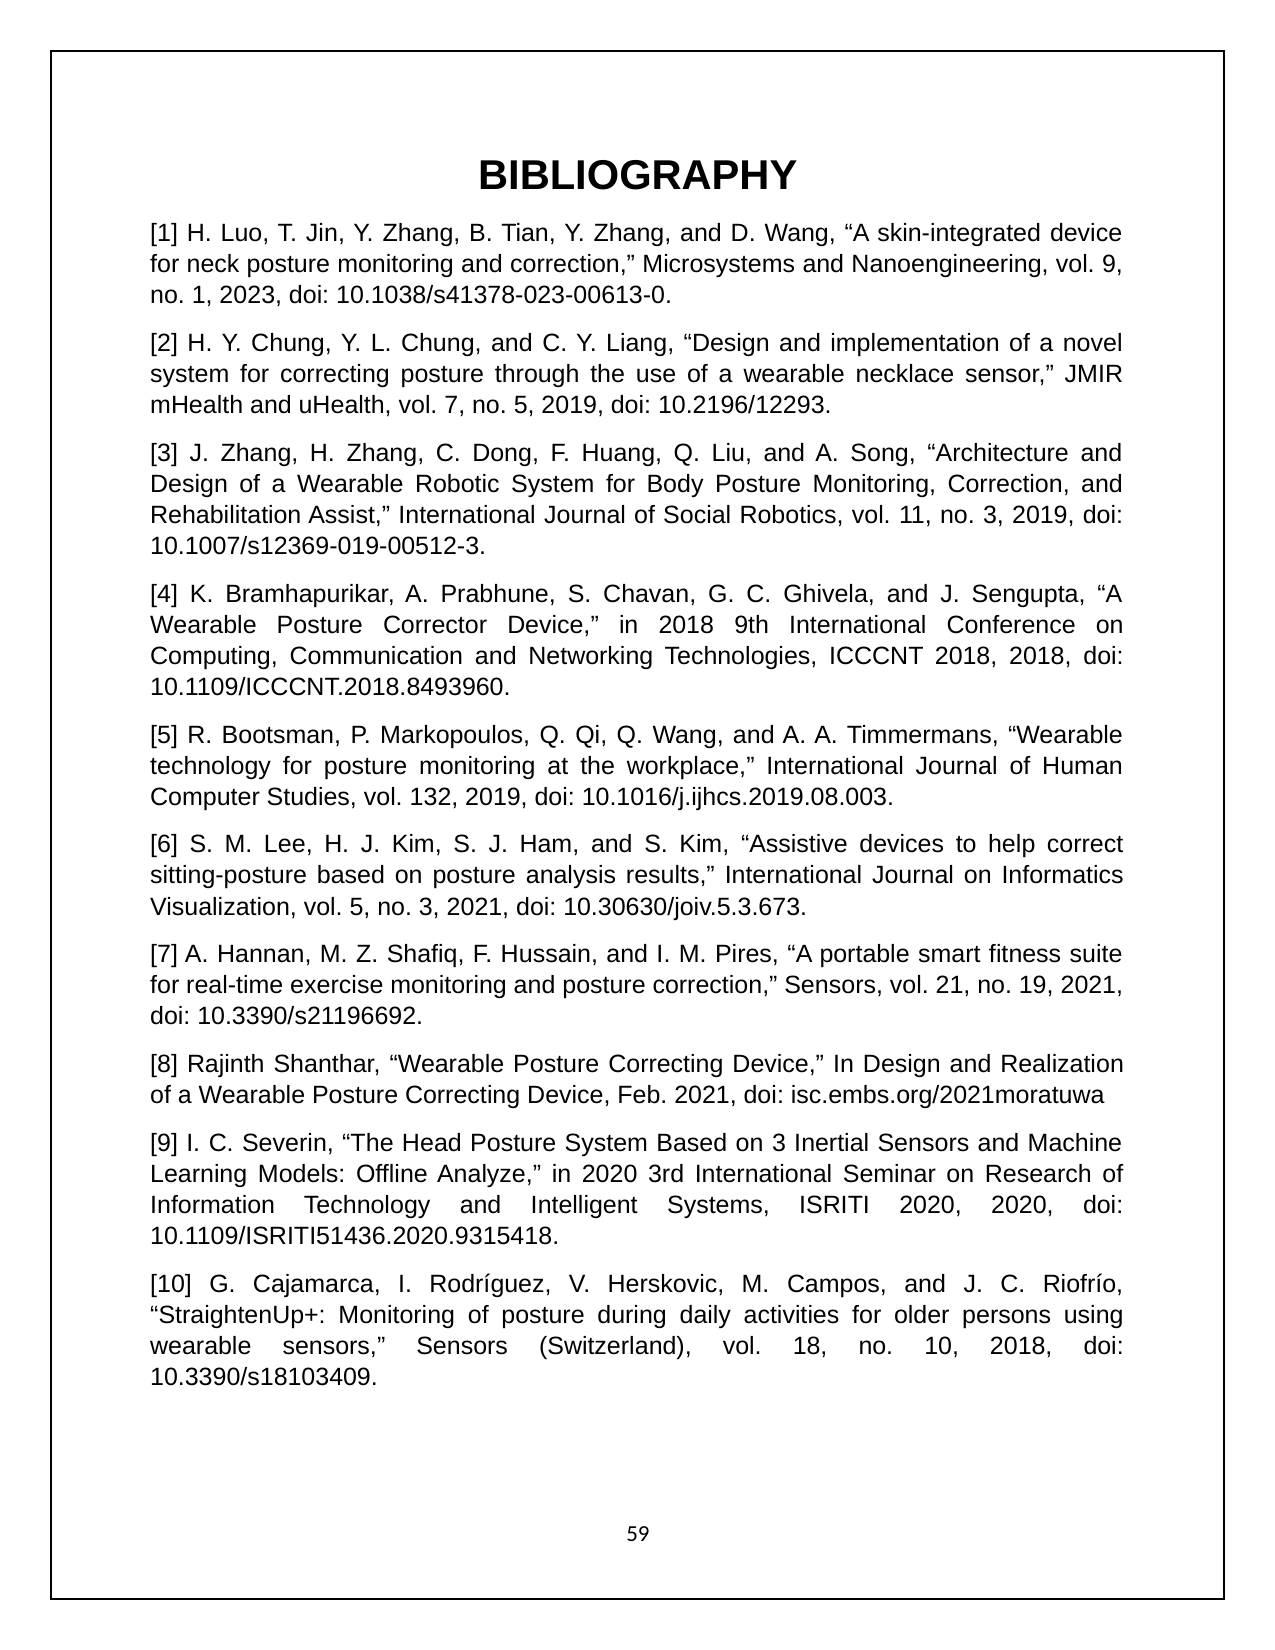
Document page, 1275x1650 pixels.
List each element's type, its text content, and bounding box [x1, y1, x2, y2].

text BIBLIOGRAPHY [150, 150, 1125, 198]
text [5] R. Bootsman, P. Markopoulos, Q. Qi, Q. Wang, and A. A. Timmermans, “Wearable technology for posture monitoring at the workplace,” International Journal of Human Computer Studies, vol. 132, 2019, doi: 10.1016/j.ijhcs.2019.08.003. [150, 719, 1125, 810]
text [4] K. Bramhapurikar, A. Prabhune, S. Chavan, G. C. Ghivela, and J. Sengupta, “A Wearable Posture Corrector Device,” in 2018 9th International Conference on Computing, Communication and Networking Technologies, ICCCNT 2018, 2018, doi: 10.1109/ICCCNT.2018.8493960. [150, 579, 1125, 701]
text [7] A. Hannan, M. Z. Shafiq, F. Hussain, and I. M. Pires, “A portable smart fitness suite for real-time exercise monitoring and posture correction,” Sensors, vol. 21, no. 19, 2021, doi: 10.3390/s21196692. [150, 939, 1125, 1030]
text [3] J. Zhang, H. Zhang, C. Dong, F. Huang, Q. Liu, and A. Song, “Architecture and Design of a Wearable Robotic System for Body Posture Monitoring, Correction, and Rehabilitation Assist,” International Journal of Social Robotics, vol. 11, no. 3, 2019, doi: 10.1007/s12369-019-00512-3. [150, 438, 1125, 560]
text [10] G. Cajamarca, I. Rodríguez, V. Herskovic, M. Campos, and J. C. Riofrío, “StraightenUp+: Monitoring of posture during daily activities for older persons using wearable sensors,” Sensors (Switzerland), vol. 18, no. 10, 2018, doi: 10.3390/s18103409. [150, 1268, 1125, 1390]
text [1] H. Luo, T. Jin, Y. Zhang, B. Tian, Y. Zhang, and D. Wang, “A skin-integrated device for neck posture monitoring and correction,” Microsystems and Nanoengineering, vol. 9, no. 1, 2023, doi: 10.1038/s41378-023-00613-0. [150, 218, 1125, 309]
text [9] I. C. Severin, “The Head Posture System Based on 3 Inertial Sensors and Machine Learning Models: Offline Analyze,” in 2020 3rd International Seminar on Research of Information Technology and Intelligent Systems, ISRITI 2020, 2020, doi: 10.1109/ISRITI51436.2020.9315418. [150, 1128, 1125, 1249]
text [8] Rajinth Shanthar, “Wearable Posture Correcting Device,” In Design and Realization of a Wearable Posture Correcting Device, Feb. 2021, doi: isc.embs.org/2021moratuwa [150, 1049, 1125, 1109]
text [2] H. Y. Chung, Y. L. Chung, and C. Y. Liang, “Design and implementation of a novel system for correcting posture through the use of a wearable necklace sensor,” JMIR mHealth and uHealth, vol. 7, no. 5, 2019, doi: 10.2196/12293. [150, 328, 1125, 419]
text [6] S. M. Lee, H. J. Kim, S. J. Ham, and S. Kim, “Assistive devices to help correct sitting-posture based on posture analysis results,” International Journal on Informatics Visualization, vol. 5, no. 3, 2021, doi: 10.30630/joiv.5.3.673. [150, 829, 1125, 920]
